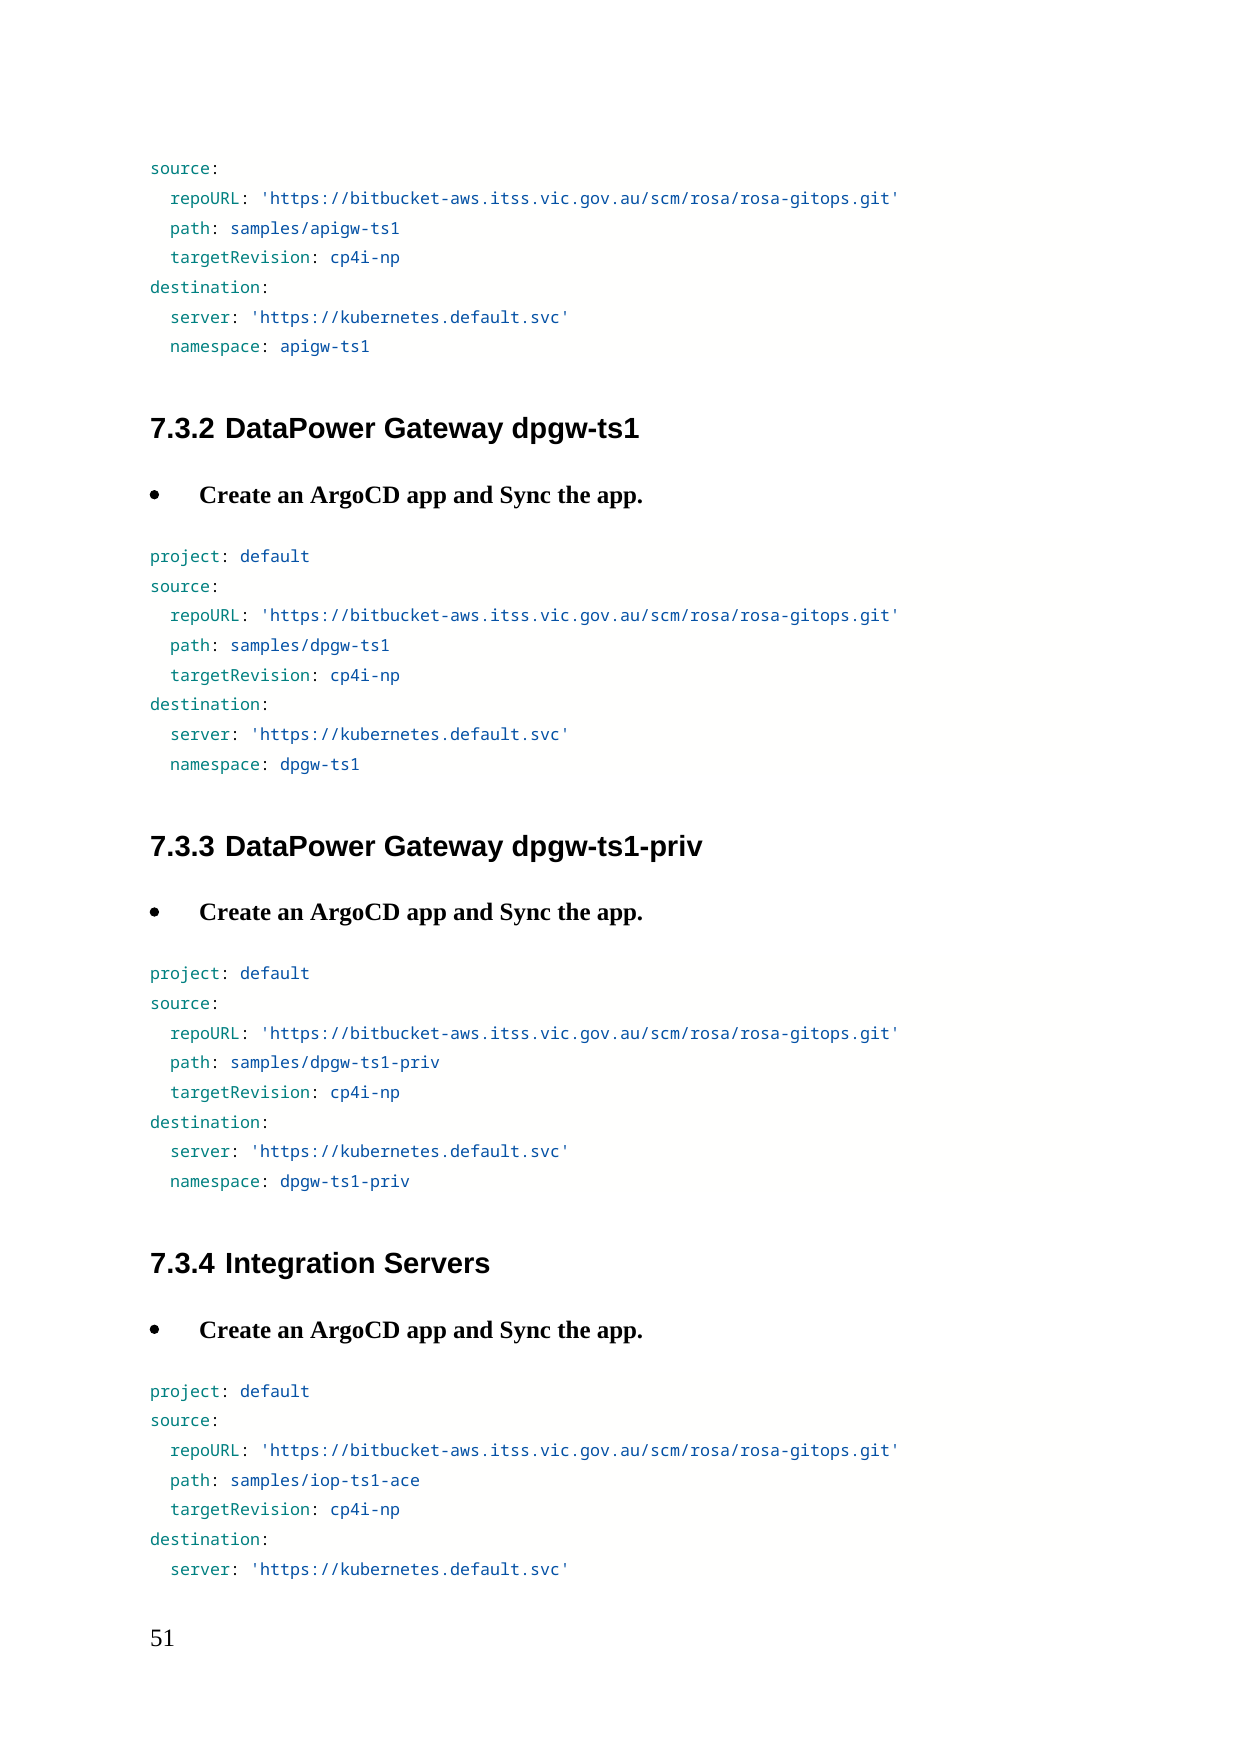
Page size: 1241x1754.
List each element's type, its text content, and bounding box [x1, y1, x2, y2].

text server: 'https://kubernetes.default.svc' [150, 1133, 1090, 1163]
text path: samples/dpgw-ts1 [150, 627, 1090, 656]
list Integration Servers [150, 1246, 1090, 1280]
list Create an ArgoCD app and Sync the app. [150, 1315, 1090, 1343]
text server: 'https://kubernetes.default.svc' [150, 1550, 1090, 1580]
text destination: [150, 269, 1090, 298]
text targetRevision: cp4i-np [150, 239, 1090, 269]
text source: [150, 984, 1090, 1014]
text path: samples/iop-ts1-ace [150, 1461, 1090, 1491]
text project: default [150, 1372, 1090, 1402]
list Create an ArgoCD app and Sync the app. [150, 897, 1090, 926]
text repoURL: 'https://bitbucket-aws.itss.vic.gov.au/scm/rosa/rosa-gitops.git' [150, 597, 1090, 627]
text path: samples/apigw-ts1 [150, 209, 1090, 239]
text path: samples/dpgw-ts1-priv [150, 1044, 1090, 1074]
text server: 'https://kubernetes.default.svc' [150, 298, 1090, 328]
list DataPower Gateway dpgw-ts1-priv [150, 829, 1090, 862]
text namespace: apigw-ts1 [150, 328, 1090, 358]
text source: [150, 567, 1090, 597]
text namespace: dpgw-ts1 [150, 745, 1090, 775]
text server: 'https://kubernetes.default.svc' [150, 716, 1090, 745]
list DataPower Gateway dpgw-ts1 [150, 412, 1090, 445]
text destination: [150, 1103, 1090, 1133]
text repoURL: 'https://bitbucket-aws.itss.vic.gov.au/scm/rosa/rosa-gitops.git' [150, 1014, 1090, 1044]
text targetRevision: cp4i-np [150, 656, 1090, 686]
text targetRevision: cp4i-np [150, 1074, 1090, 1103]
text project: default [150, 538, 1090, 567]
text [150, 1432, 1090, 1461]
text namespace: dpgw-ts1-priv [150, 1163, 1090, 1192]
text destination: [150, 1521, 1090, 1550]
text project: default [150, 955, 1090, 984]
text source: [150, 1402, 1090, 1432]
text destination: [150, 686, 1090, 716]
text repoURL: 'https://bitbucket-aws.itss.vic.gov.au/scm/rosa/rosa-gitops.git' [150, 180, 1090, 209]
text source: [150, 150, 1090, 180]
text targetRevision: cp4i-np [150, 1491, 1090, 1521]
list Create an ArgoCD app and Sync the app. [150, 480, 1090, 509]
